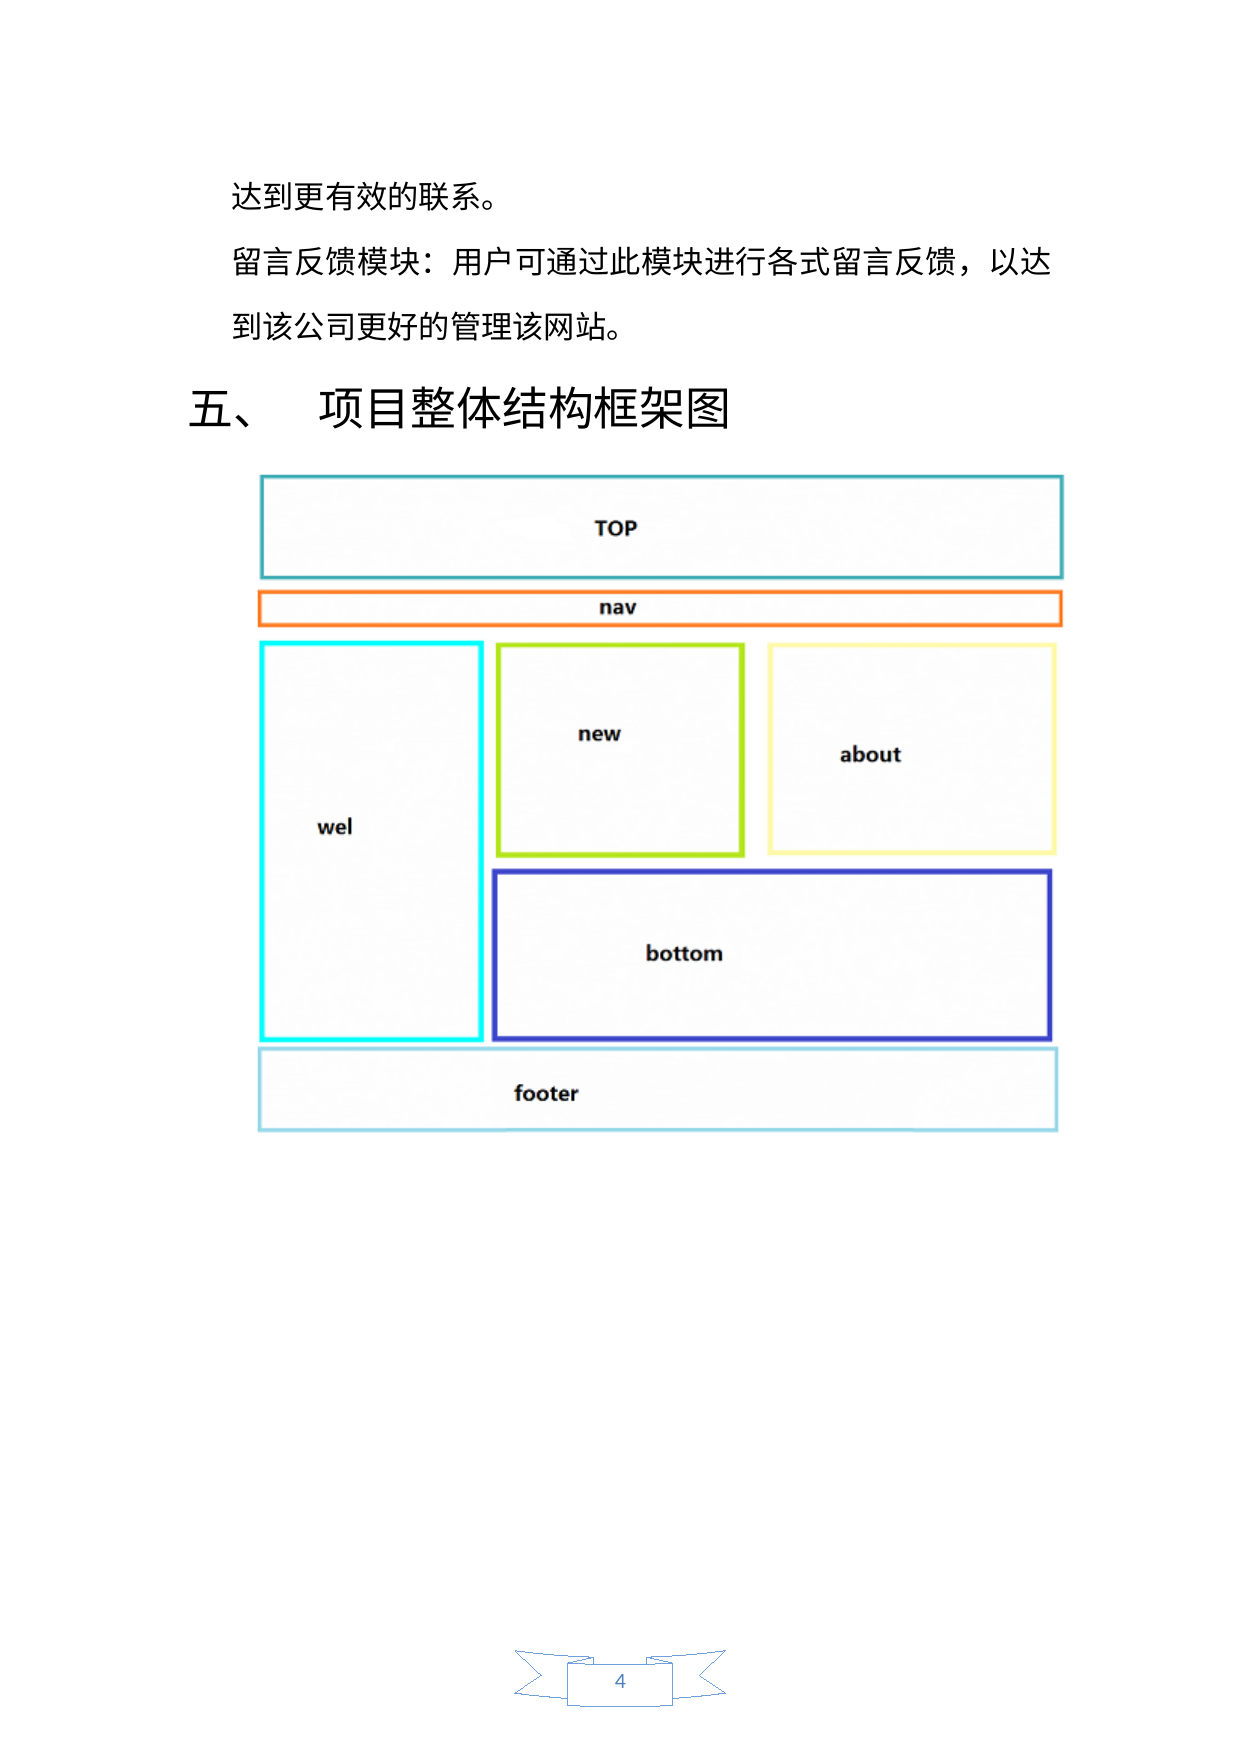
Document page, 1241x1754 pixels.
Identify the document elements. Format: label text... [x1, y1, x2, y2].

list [231, 162, 1053, 227]
list 留言反馈模块：用户可通过此模块进行各式留言反馈，以达到该公司更好的管理该网站。 [231, 227, 1053, 357]
list 项目整体结构框架图 [187, 357, 1053, 454]
picture [231, 454, 1096, 1166]
